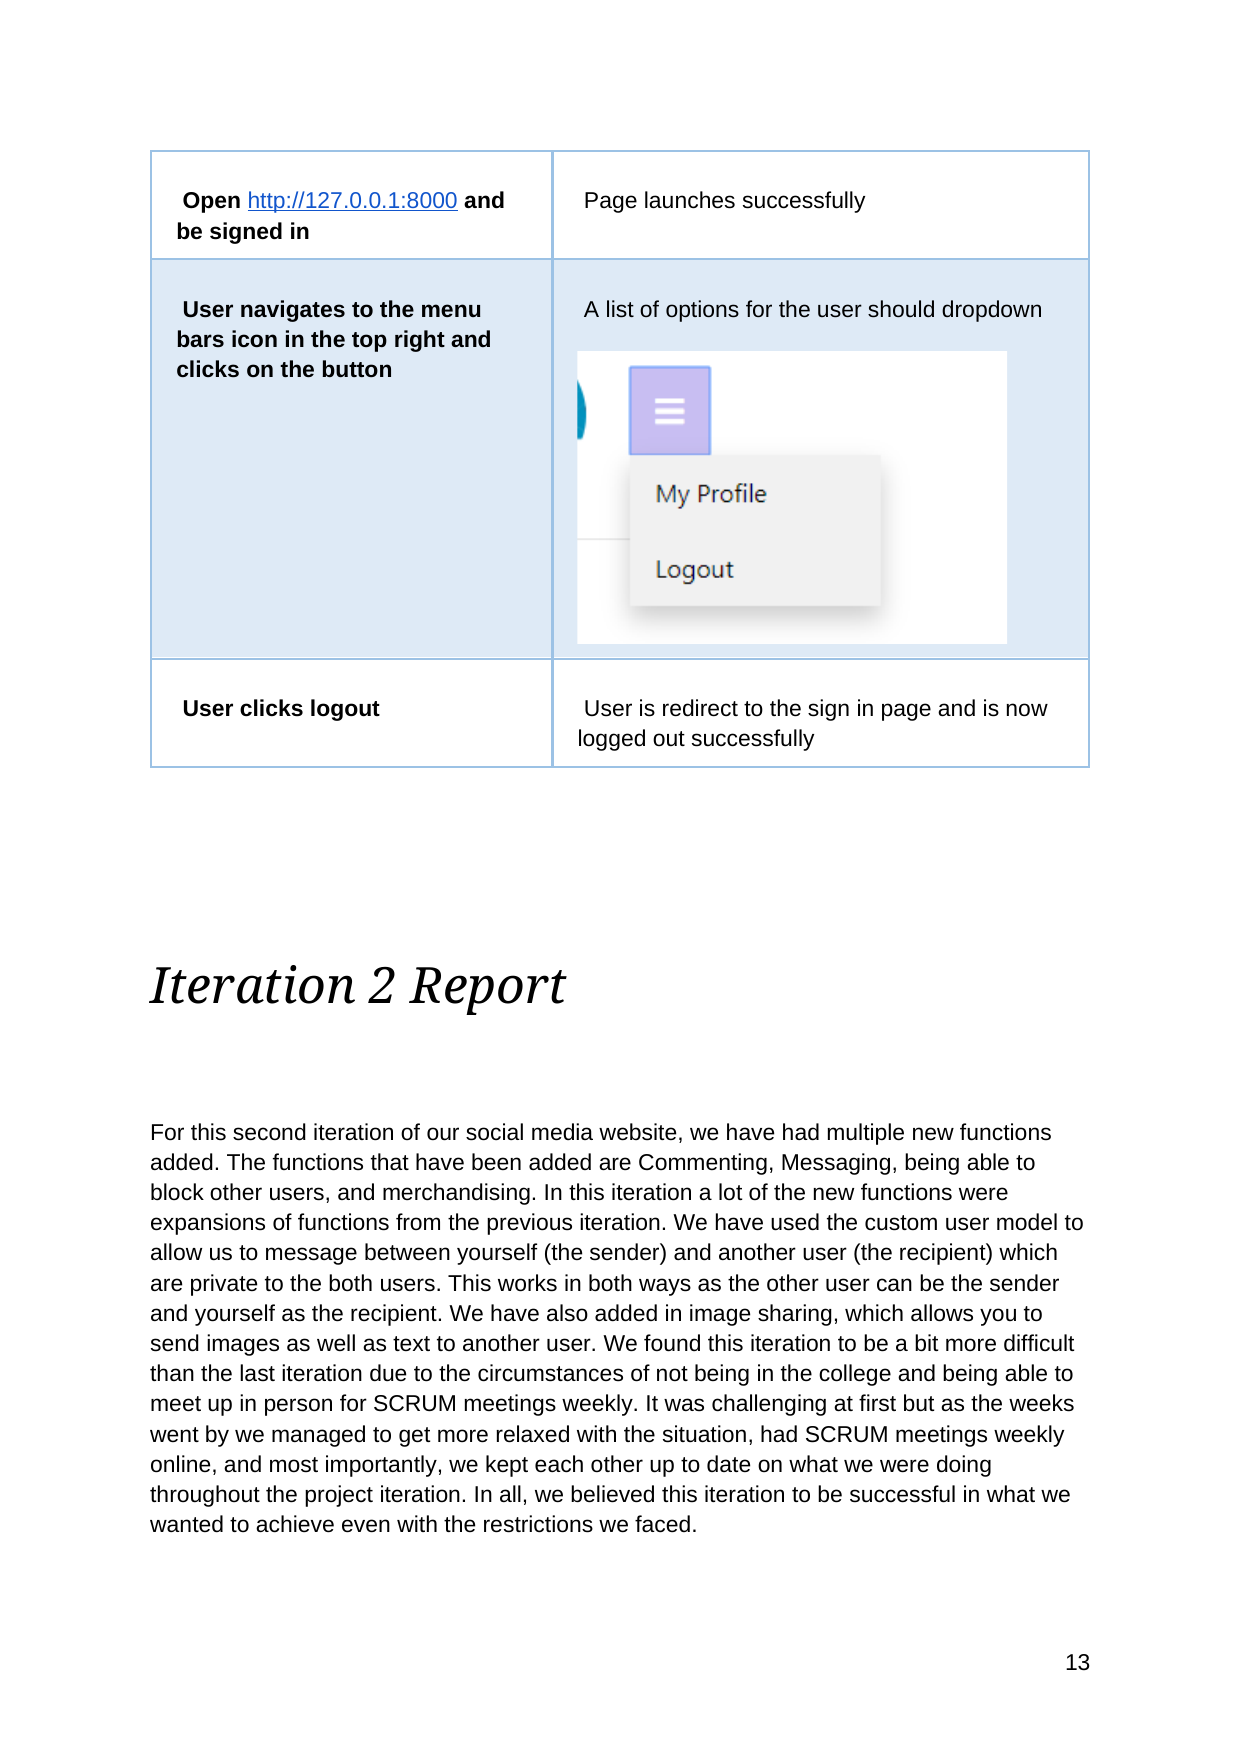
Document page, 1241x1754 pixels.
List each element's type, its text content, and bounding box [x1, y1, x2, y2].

subtitle Iteration 2 Report [150, 949, 1090, 1018]
picture [577, 351, 1008, 644]
table_cell A list of options for the user should dropdown [554, 260, 1088, 657]
table_cell User is redirect to the sign in page and is now logged out successfully [554, 660, 1088, 766]
text For this second iteration of our social media website, we have had multiple new functions added. The functions that have been added are Commenting, Messaging, being able to block other users, and merchandising. In this iteration a lot of the new functions were expansions of functions from the previous iteration. We have used the custom user model to allow us to message between yourself (the sender) and another user (the recipient) which are private to the both users. This works in both ways as the other user can be the sender and yourself as the recipient. We have also added in image sharing, which allows you to send images as well as text to another user. We found this iteration to be a bit more difficult than the last iteration due to the circumstances of not being in the college and being able to meet up in person for SCRUM meetings weekly. It was challenging at first but as the weeks went by we managed to get more relaxed with the situation, had SCRUM meetings weekly online, and most importantly, we kept each other up to date on what we were doing throughout the project iteration. In all, we believed this iteration to be successful in what we wanted to achieve even with the restrictions we faced. [150, 1118, 1090, 1538]
table_cell Open http://127.0.0.1:8000 and be signed in [152, 152, 551, 258]
table_cell User clicks logout [152, 660, 551, 766]
table_cell Page launches successfully [554, 152, 1088, 258]
table_cell User navigates to the menu bars icon in the top right and clicks on the button [152, 260, 551, 657]
